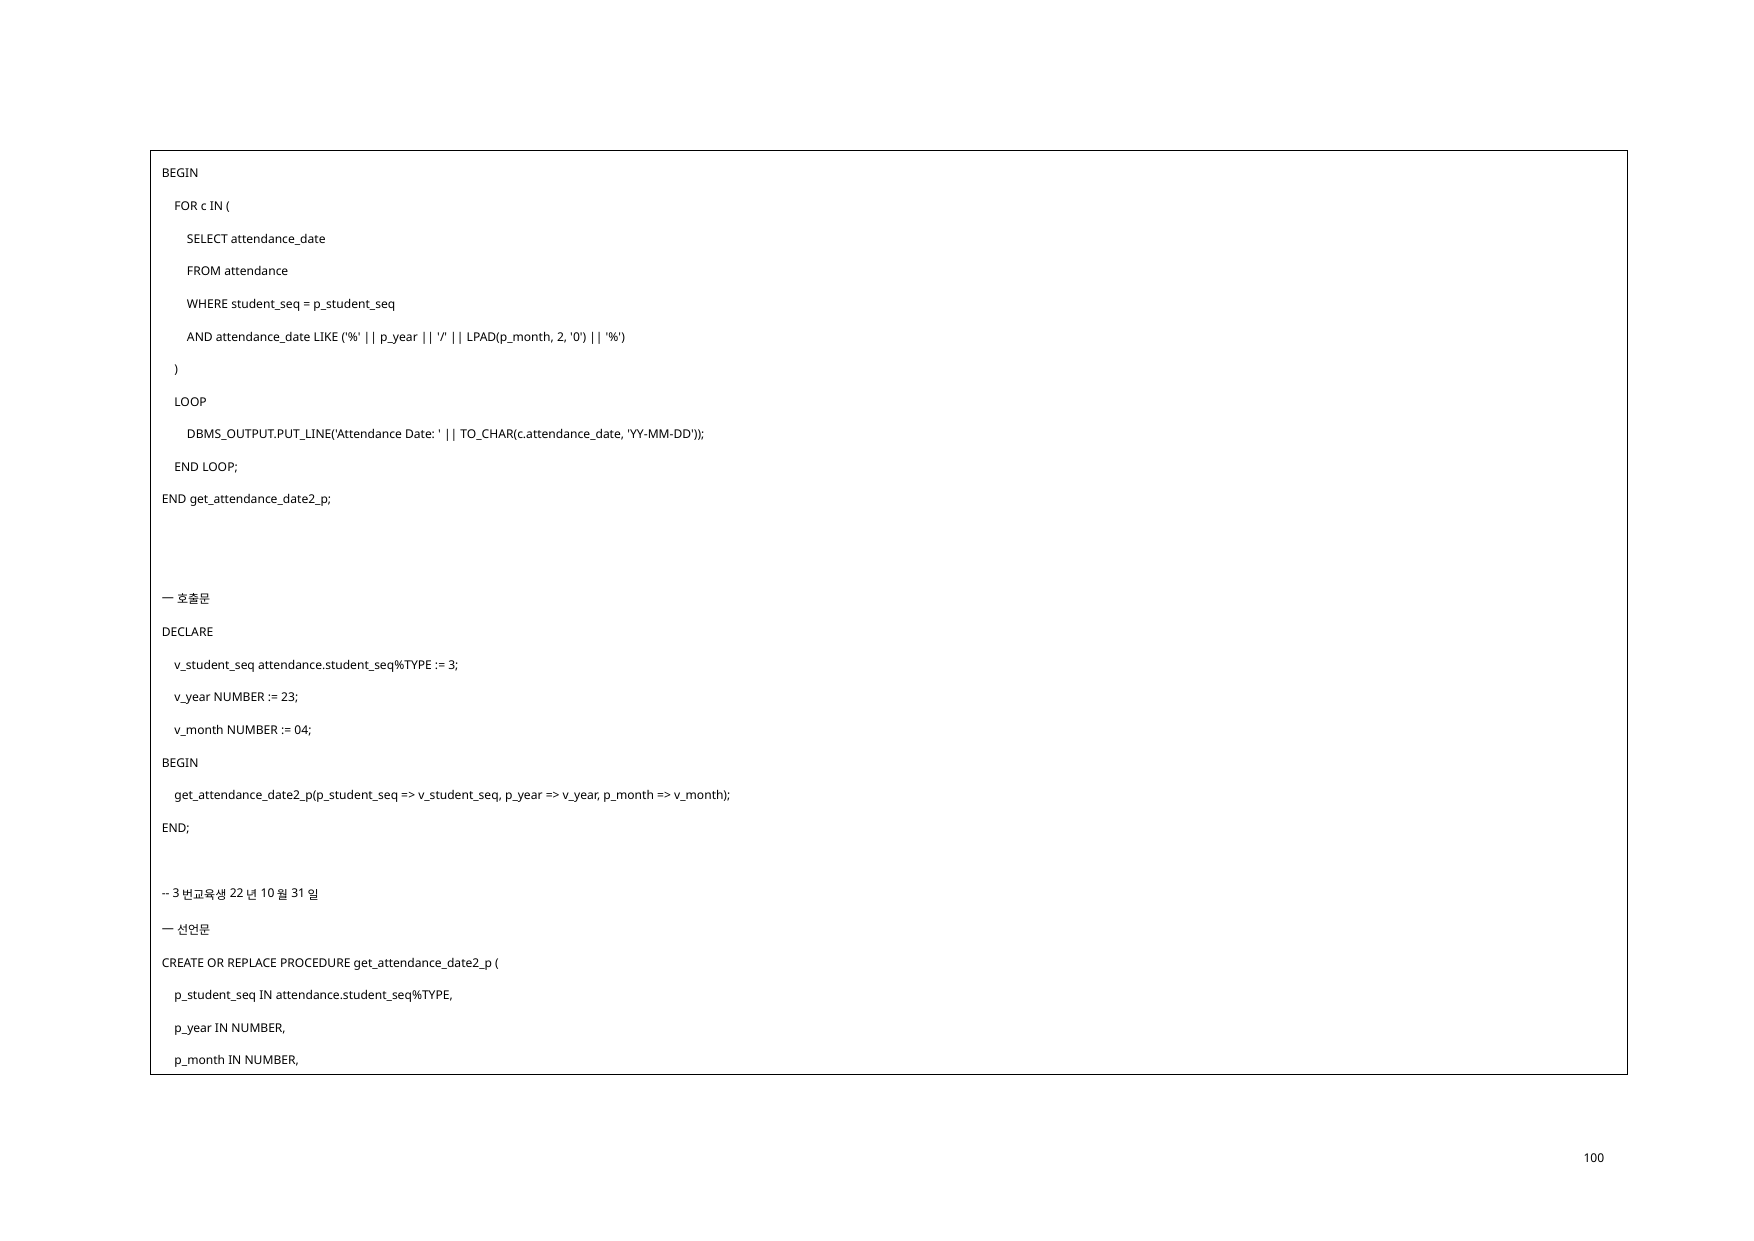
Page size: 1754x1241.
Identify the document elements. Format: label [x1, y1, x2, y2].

table_cell [151, 151, 1627, 1074]
